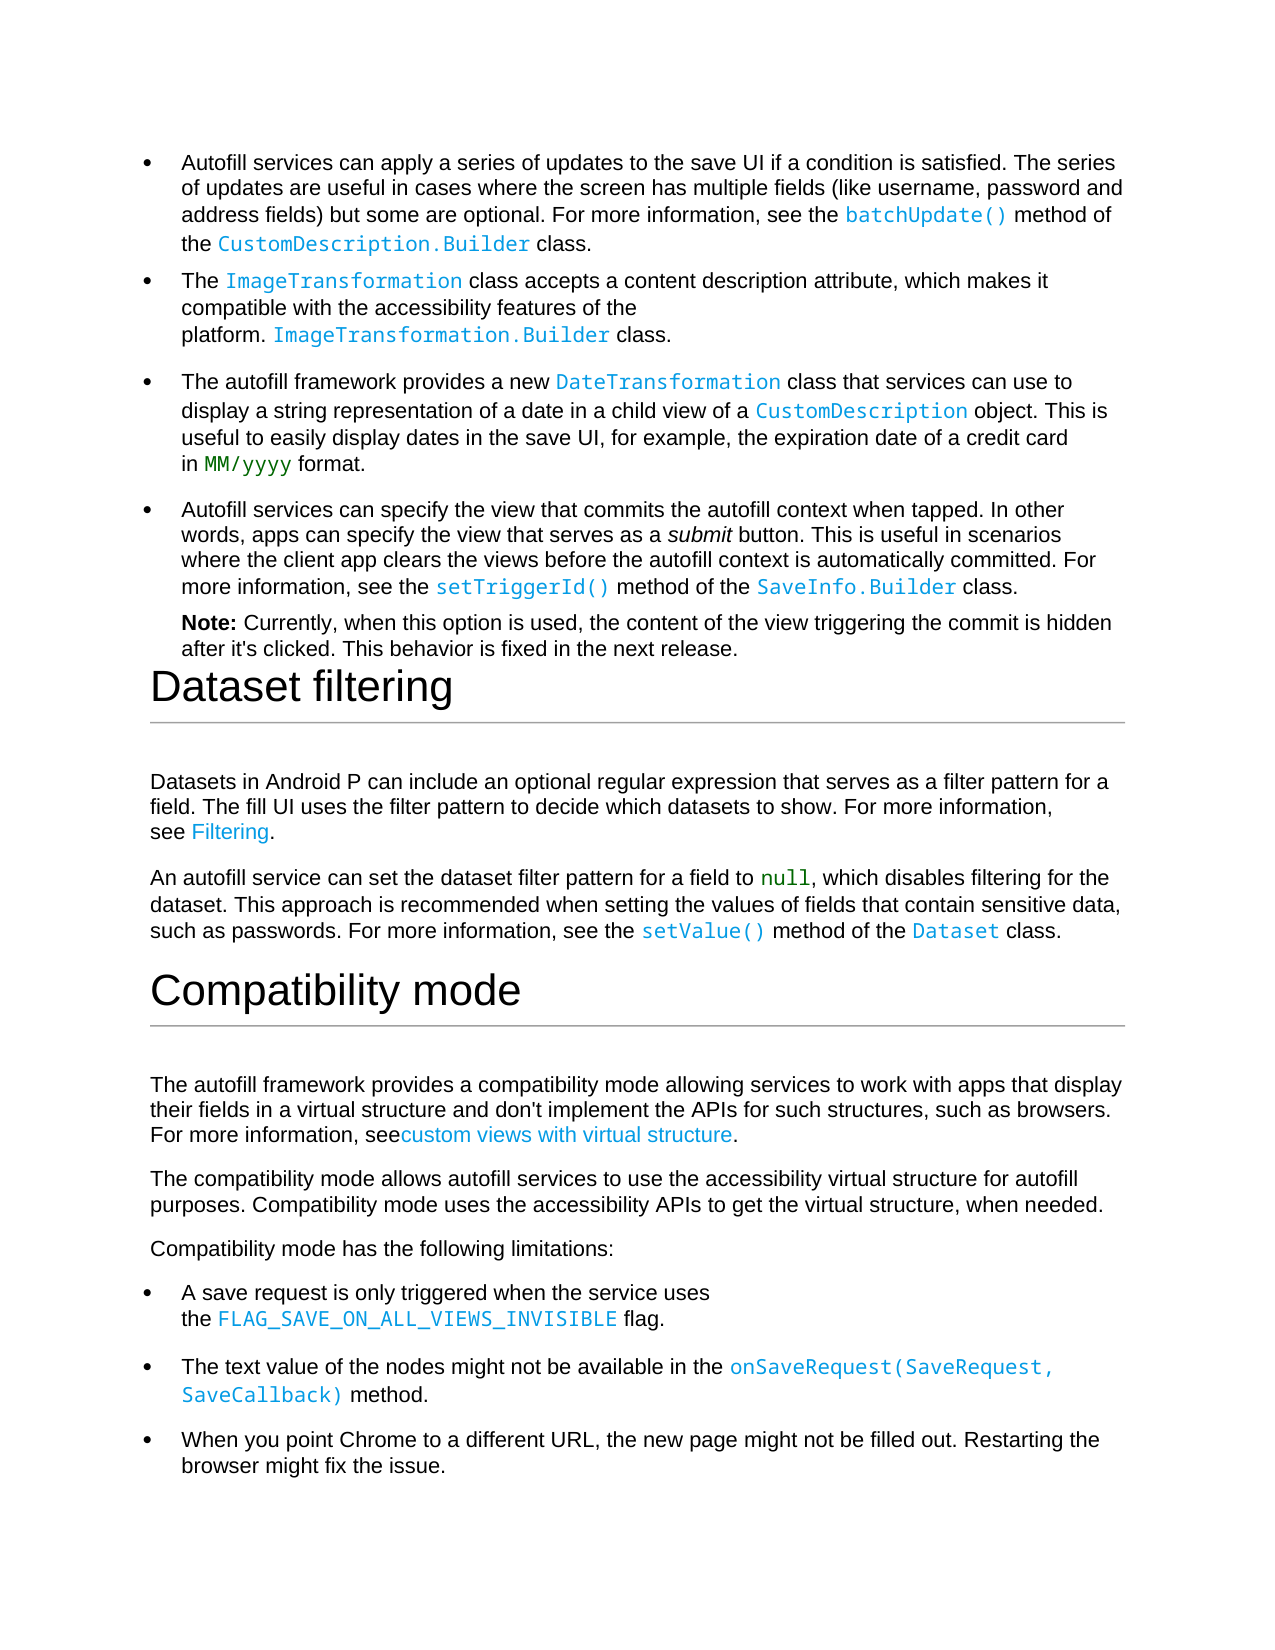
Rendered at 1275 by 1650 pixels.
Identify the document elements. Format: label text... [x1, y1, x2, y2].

list The ImageTransformation class accepts a content description attribute, which makes it compatible with the accessibility features of the platform. ImageTransformation.Builder class. [144, 267, 1125, 349]
text An autofill service can set the dataset filter pattern for a field to null, which disables filtering for the dataset. This approach is recommended when setting the values of fields that contain sensitive data, such as passwords. For more information, see the setValue() method of the Dataset class. [150, 863, 1125, 945]
list A save request is only triggered when the service uses the FLAG_SAVE_ON_ALL_VIEWS_INVISIBLE flag. [144, 1279, 1125, 1333]
list The text value of the nodes might not be available in the onSaveRequest(SaveRequest, SaveCallback) method. [144, 1352, 1125, 1409]
text The compatibility mode allows autofill services to use the accessibility virtual structure for autofill purposes. Compatibility mode uses the accessibility APIs to get the virtual structure, when needed. [150, 1166, 1125, 1217]
text The autofill framework provides a compatibility mode allowing services to work with apps that display their fields in a virtual structure and don't implement the APIs for such structures, such as browsers. For more information, seecustom views with virtual structure. [150, 1072, 1125, 1147]
text Note: Currently, when this option is used, the content of the view triggering the commit is hidden after it's clicked. This behavior is fixed in the next release. [181, 610, 1125, 661]
list When you point Chrome to a different URL, the new page might not be filled out. Restarting the browser might fix the issue. [144, 1427, 1125, 1478]
text Compatibility mode [150, 964, 1125, 1014]
list Autofill services can specify the view that commits the autofill context when tapped. In other words, apps can specify the view that serves as a submit button. This is useful in scenarios where the client app clears the views before the autofill context is automatically committed. For more information, see the setTriggerId() method of the SaveInfo.Builder class. [144, 497, 1125, 601]
list Autofill services can apply a series of updates to the save UI if a condition is satisfied. The series of updates are useful in cases where the screen has multiple fields (like username, password and address fields) but some are optional. For more information, see the batchUpdate() method of the CustomDescription.Builder class. [144, 150, 1125, 257]
text Dataset filtering [150, 661, 1125, 711]
text Datasets in Android P can include an optional regular expression that serves as a filter pattern for a field. The fill UI uses the filter pattern to decide which datasets to show. For more information, see Filtering. [150, 769, 1125, 844]
text Compatibility mode has the following limitations: [150, 1235, 1125, 1261]
list The autofill framework provides a new DateTransformation class that services can use to display a string representation of a date in a child view of a CustomDescription object. This is useful to easily display dates in the save UI, for example, the expiration date of a credit card in MM/yyyy format. [144, 367, 1125, 478]
